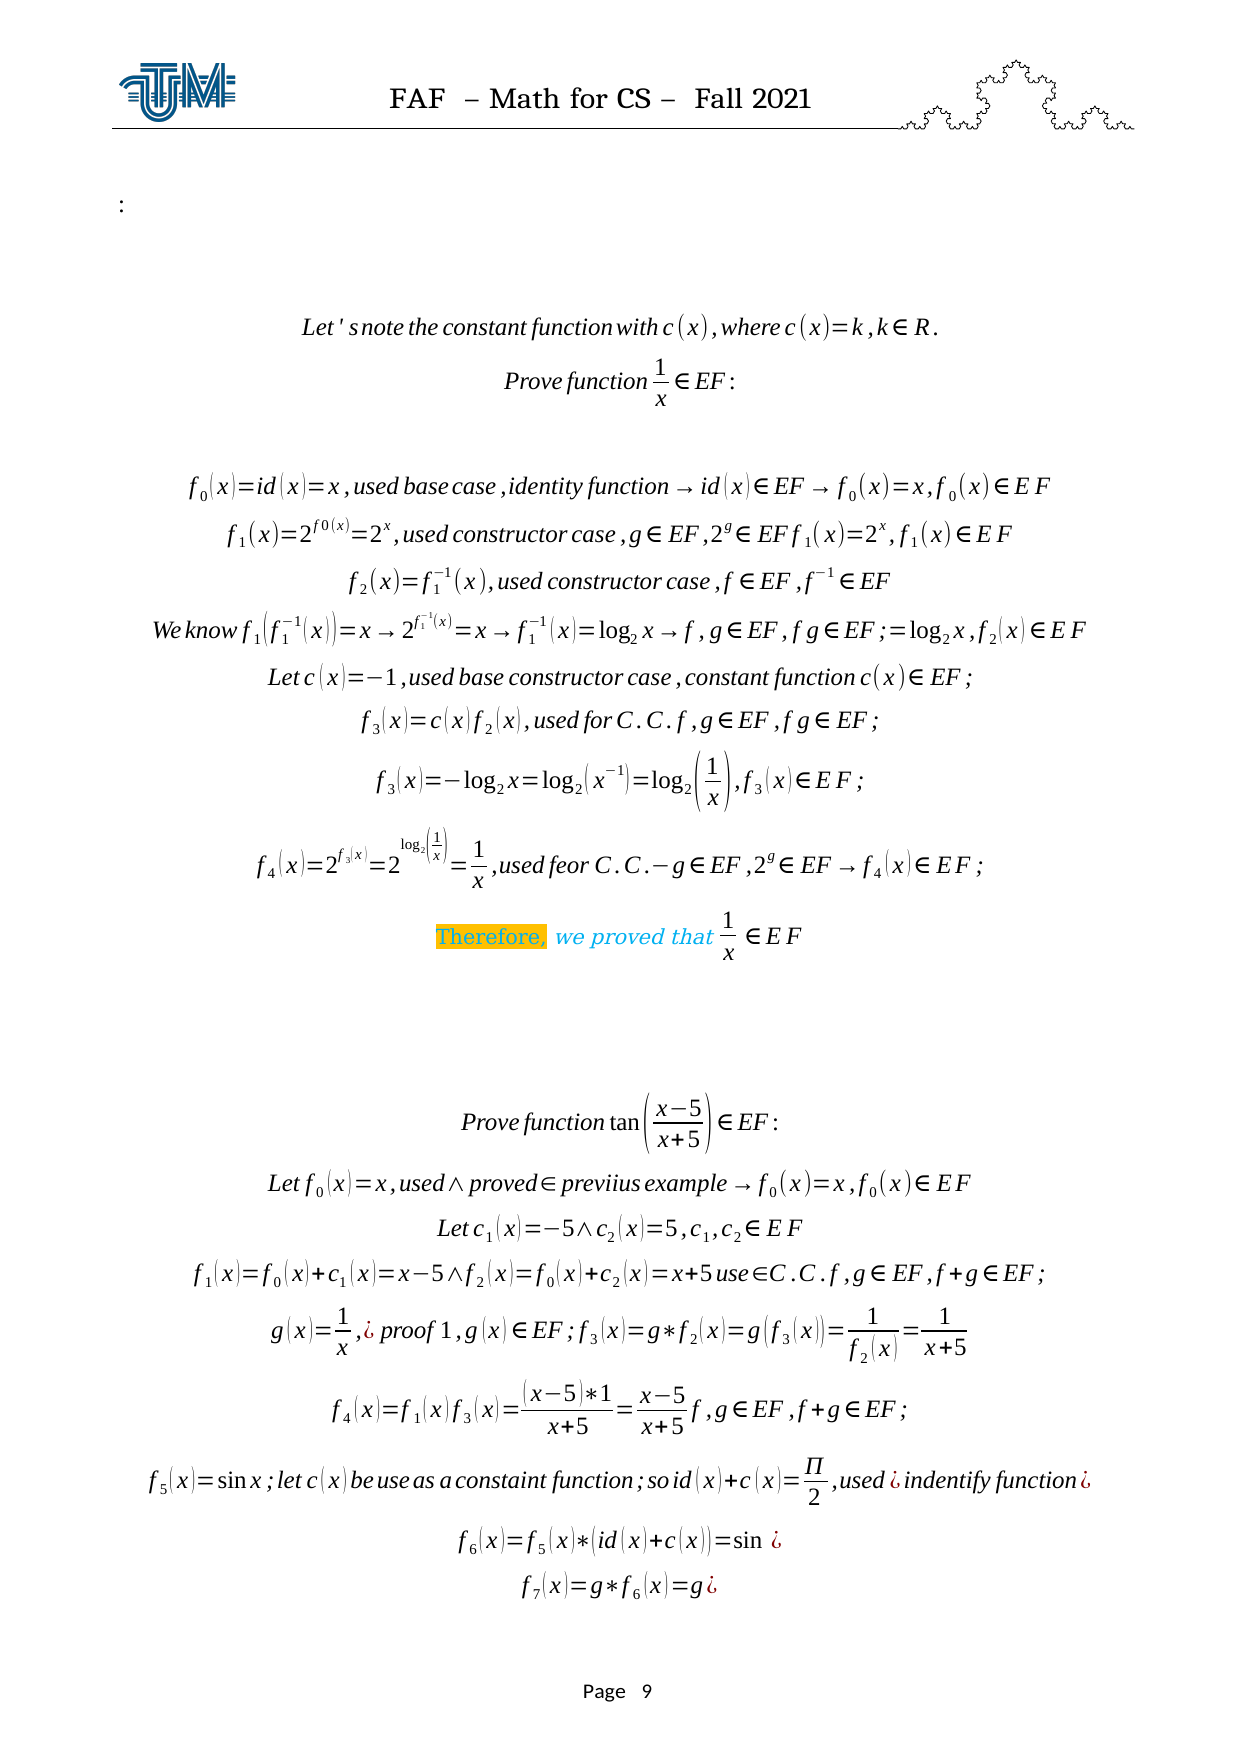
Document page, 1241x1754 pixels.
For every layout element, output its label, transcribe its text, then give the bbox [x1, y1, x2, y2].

picture [119, 63, 237, 122]
picture [633, 933, 640, 941]
text Therefore, we proved that [117, 907, 1122, 966]
